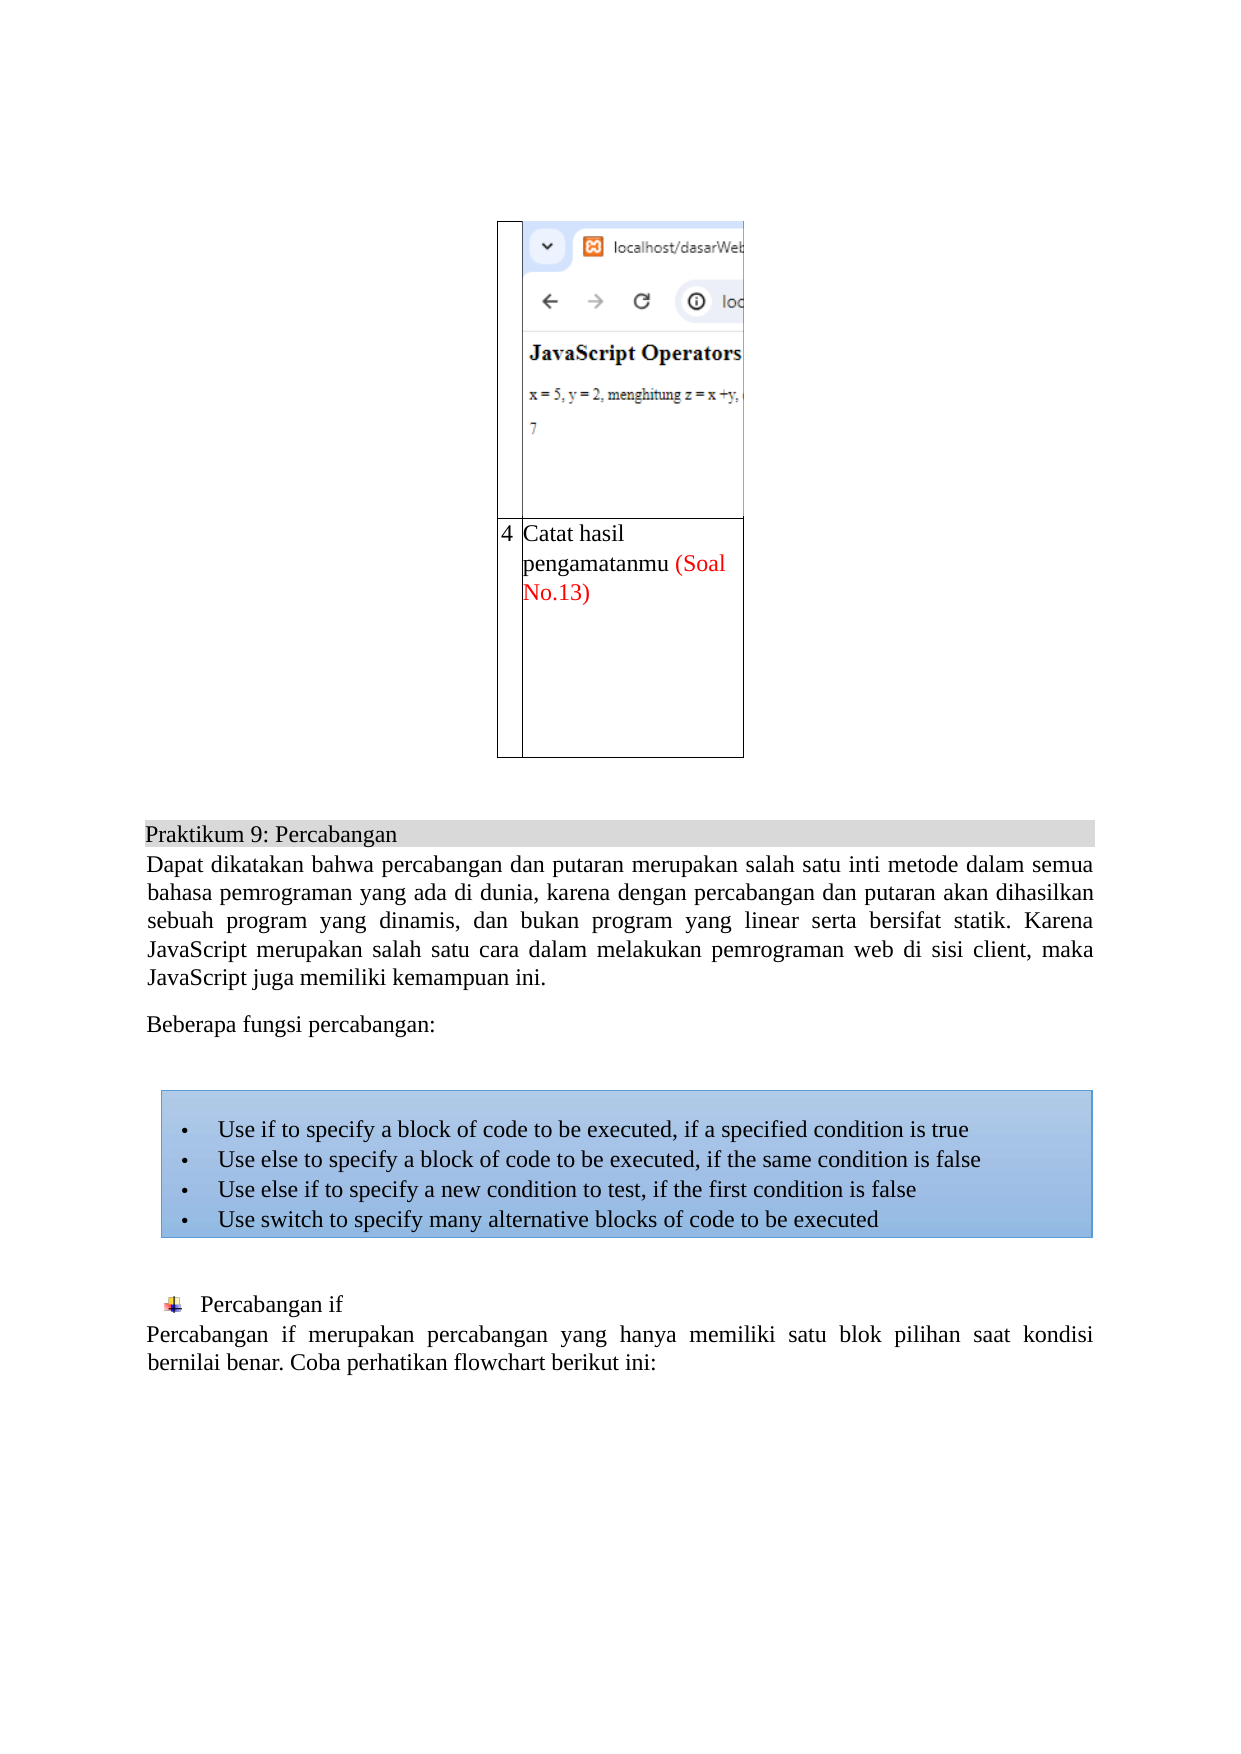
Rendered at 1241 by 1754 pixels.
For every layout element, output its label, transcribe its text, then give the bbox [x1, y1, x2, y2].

list Use switch to specify many alternative blocks of code to be executed [181, 1205, 1095, 1232]
list Use else to specify a block of code to be executed, if the same condition is false [181, 1145, 1095, 1173]
list Percabangan if [164, 1290, 1095, 1318]
table_cell 4 [498, 519, 522, 757]
text Dapat dikatakan bahwa percabangan dan putaran merupakan salah satu inti metode dalam semua bahasa pemrograman yang ada di dunia, karena dengan percabangan dan putaran akan dihasilkan sebuah program yang dinamis, dan bukan program yang linear serta bersifat statik. Karena JavaScript merupakan salah satu cara dalam melakukan pemrograman web di sisi client, maka JavaScript juga memiliki kemampuan ini. [146, 849, 1095, 991]
picture [522, 221, 744, 516]
subtitle Praktikum 9: Percabangan [145, 820, 1095, 847]
text Percabangan if merupakan percabangan yang hanya memiliki satu blok pilihan saat kondisi bernilai benar. Coba perhatikan flowchart berikut ini: [146, 1320, 1095, 1376]
table_cell 3 [498, 222, 522, 518]
list Use if to specify a block of code to be executed, if a specified condition is true [181, 1115, 1095, 1143]
text Beberapa fungsi percabangan: [146, 1010, 1095, 1038]
table_cell Catat hasil pengamatanmu (Soal No.13) [523, 519, 743, 757]
list Use else if to specify a new condition to test, if the first condition is false [181, 1175, 1095, 1202]
picture [164, 1295, 182, 1313]
picture [162, 1091, 1091, 1237]
